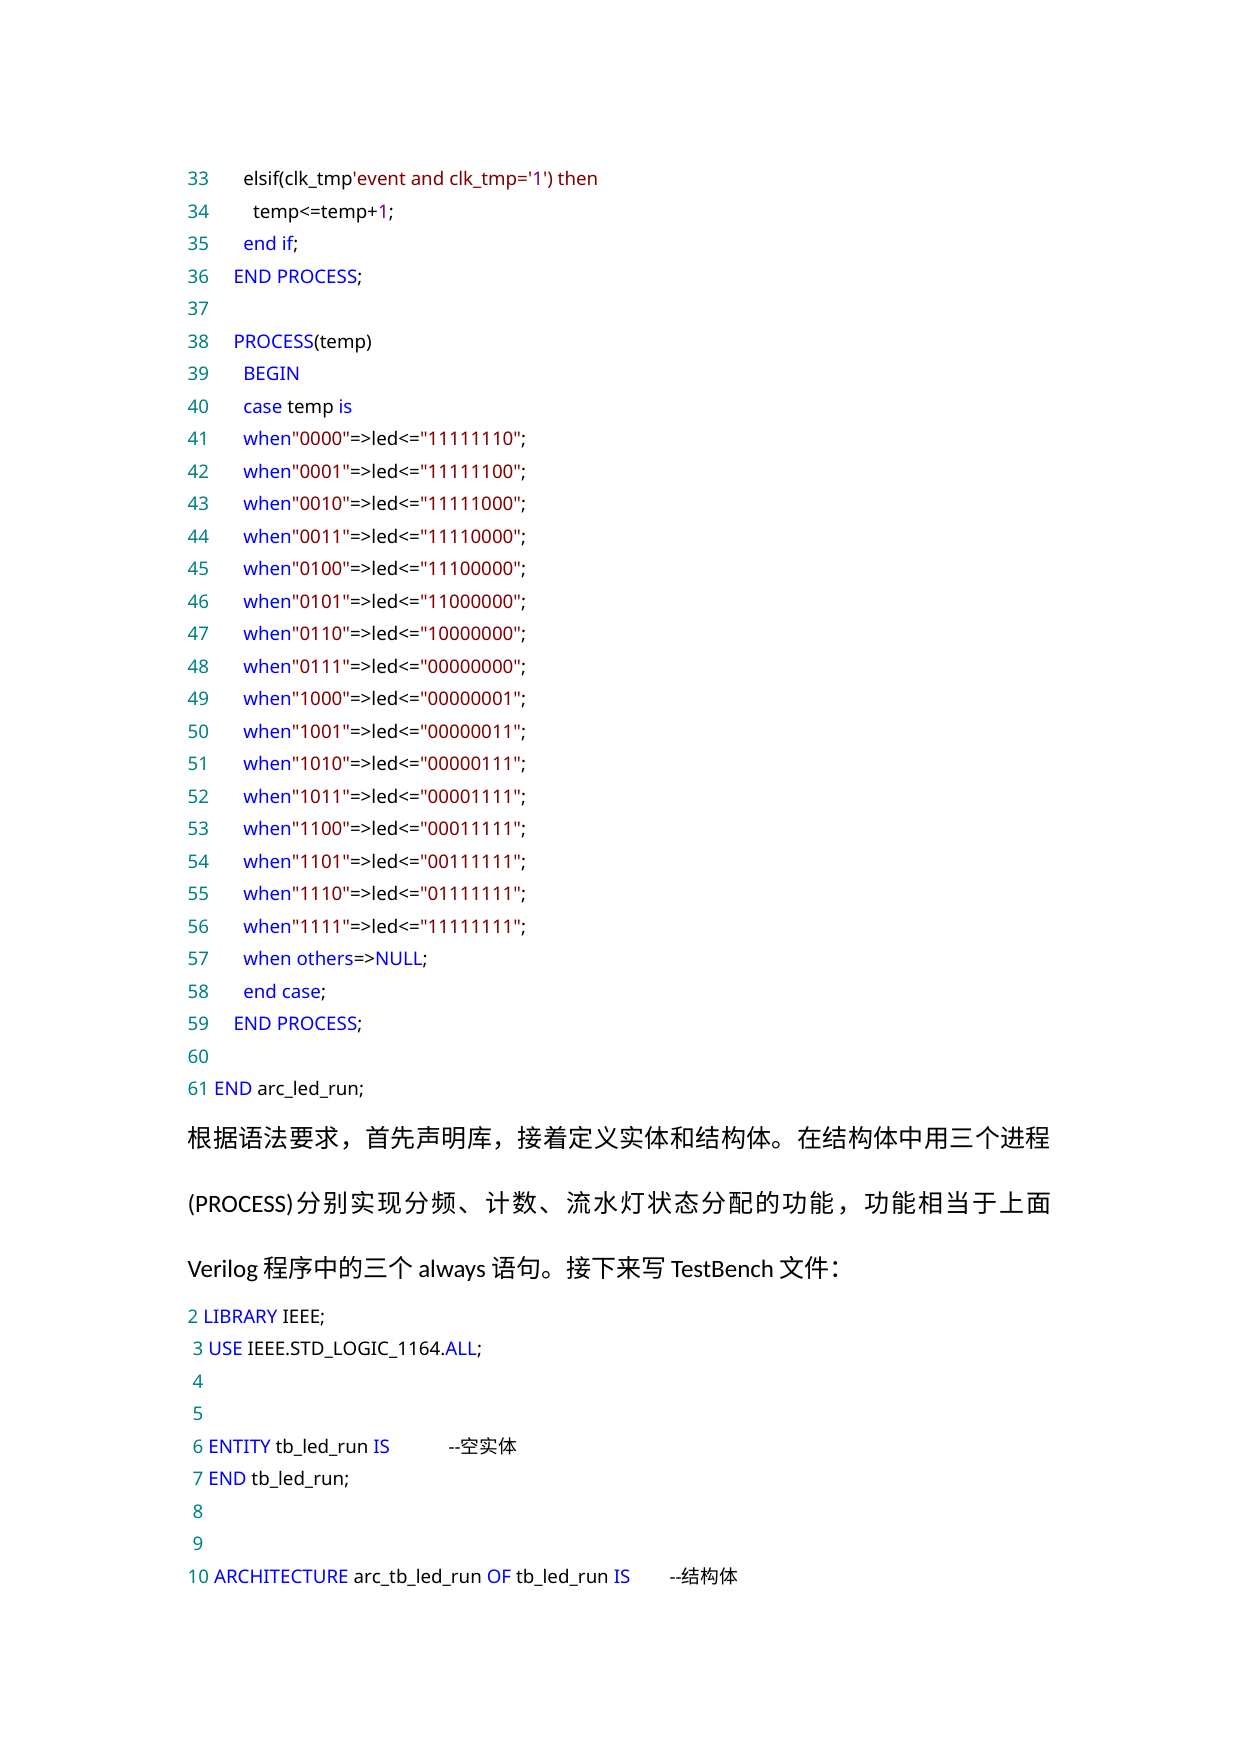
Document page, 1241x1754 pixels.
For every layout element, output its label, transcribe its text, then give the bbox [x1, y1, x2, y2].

text 42 when"0001"=>led<="11111100"; [187, 454, 1053, 487]
text 61 END arc_led_run; [187, 1072, 1053, 1104]
text 35 end if; [187, 227, 1053, 259]
text 56 when"1111"=>led<="11111111"; [187, 909, 1053, 942]
text 57 when others=>NULL; [187, 942, 1053, 974]
text 9 [187, 1527, 1053, 1559]
text 50 when"1001"=>led<="00000011"; [187, 714, 1053, 747]
text 55 when"1110"=>led<="01111111"; [187, 877, 1053, 909]
text 46 when"0101"=>led<="11000000"; [187, 584, 1053, 617]
text 43 when"0010"=>led<="11111000"; [187, 487, 1053, 519]
text 44 when"0011"=>led<="11110000"; [187, 519, 1053, 552]
text 36 END PROCESS; [187, 259, 1053, 292]
text 8 [187, 1494, 1053, 1527]
text 根据语法要求，首先声明库，接着定义实体和结构体。在结构体中用三个进程(PROCESS)分别实现分频、计数、流水灯状态分配的功能，功能相当于上面Verilog程序中的三个always语句。接下来写TestBench文件： [187, 1104, 1053, 1299]
text 48 when"0111"=>led<="00000000"; [187, 649, 1053, 682]
text 4 [187, 1364, 1053, 1397]
text 54 when"1101"=>led<="00111111"; [187, 844, 1053, 877]
text 41 when"0000"=>led<="11111110"; [187, 422, 1053, 454]
text 40 case temp is [187, 389, 1053, 422]
text 49 when"1000"=>led<="00000001"; [187, 682, 1053, 714]
text 58 end case; [187, 974, 1053, 1007]
text 53 when"1100"=>led<="00011111"; [187, 812, 1053, 844]
text 5 [187, 1397, 1053, 1429]
text 51 when"1010"=>led<="00000111"; [187, 747, 1053, 779]
text 3 USE IEEE.STD_LOGIC_1164.ALL; [187, 1332, 1053, 1364]
text 60 [187, 1039, 1053, 1072]
text 52 when"1011"=>led<="00001111"; [187, 779, 1053, 812]
text 7 END tb_led_run; [187, 1462, 1053, 1494]
text 39 BEGIN [187, 357, 1053, 389]
text 33 elsif(clk_tmp'event and clk_tmp='1') then [187, 162, 1053, 194]
text 37 [187, 292, 1053, 324]
text 6 ENTITY tb_led_run IS --空实体 [187, 1429, 1053, 1462]
text 38 PROCESS(temp) [187, 324, 1053, 357]
text 47 when"0110"=>led<="10000000"; [187, 617, 1053, 649]
text 59 END PROCESS; [187, 1007, 1053, 1039]
text 34 temp<=temp+1; [187, 194, 1053, 227]
text 10 ARCHITECTURE arc_tb_led_run OF tb_led_run IS --结构体 [187, 1559, 1053, 1592]
text 45 when"0100"=>led<="11100000"; [187, 552, 1053, 584]
text 2 LIBRARY IEEE; [187, 1299, 1053, 1332]
